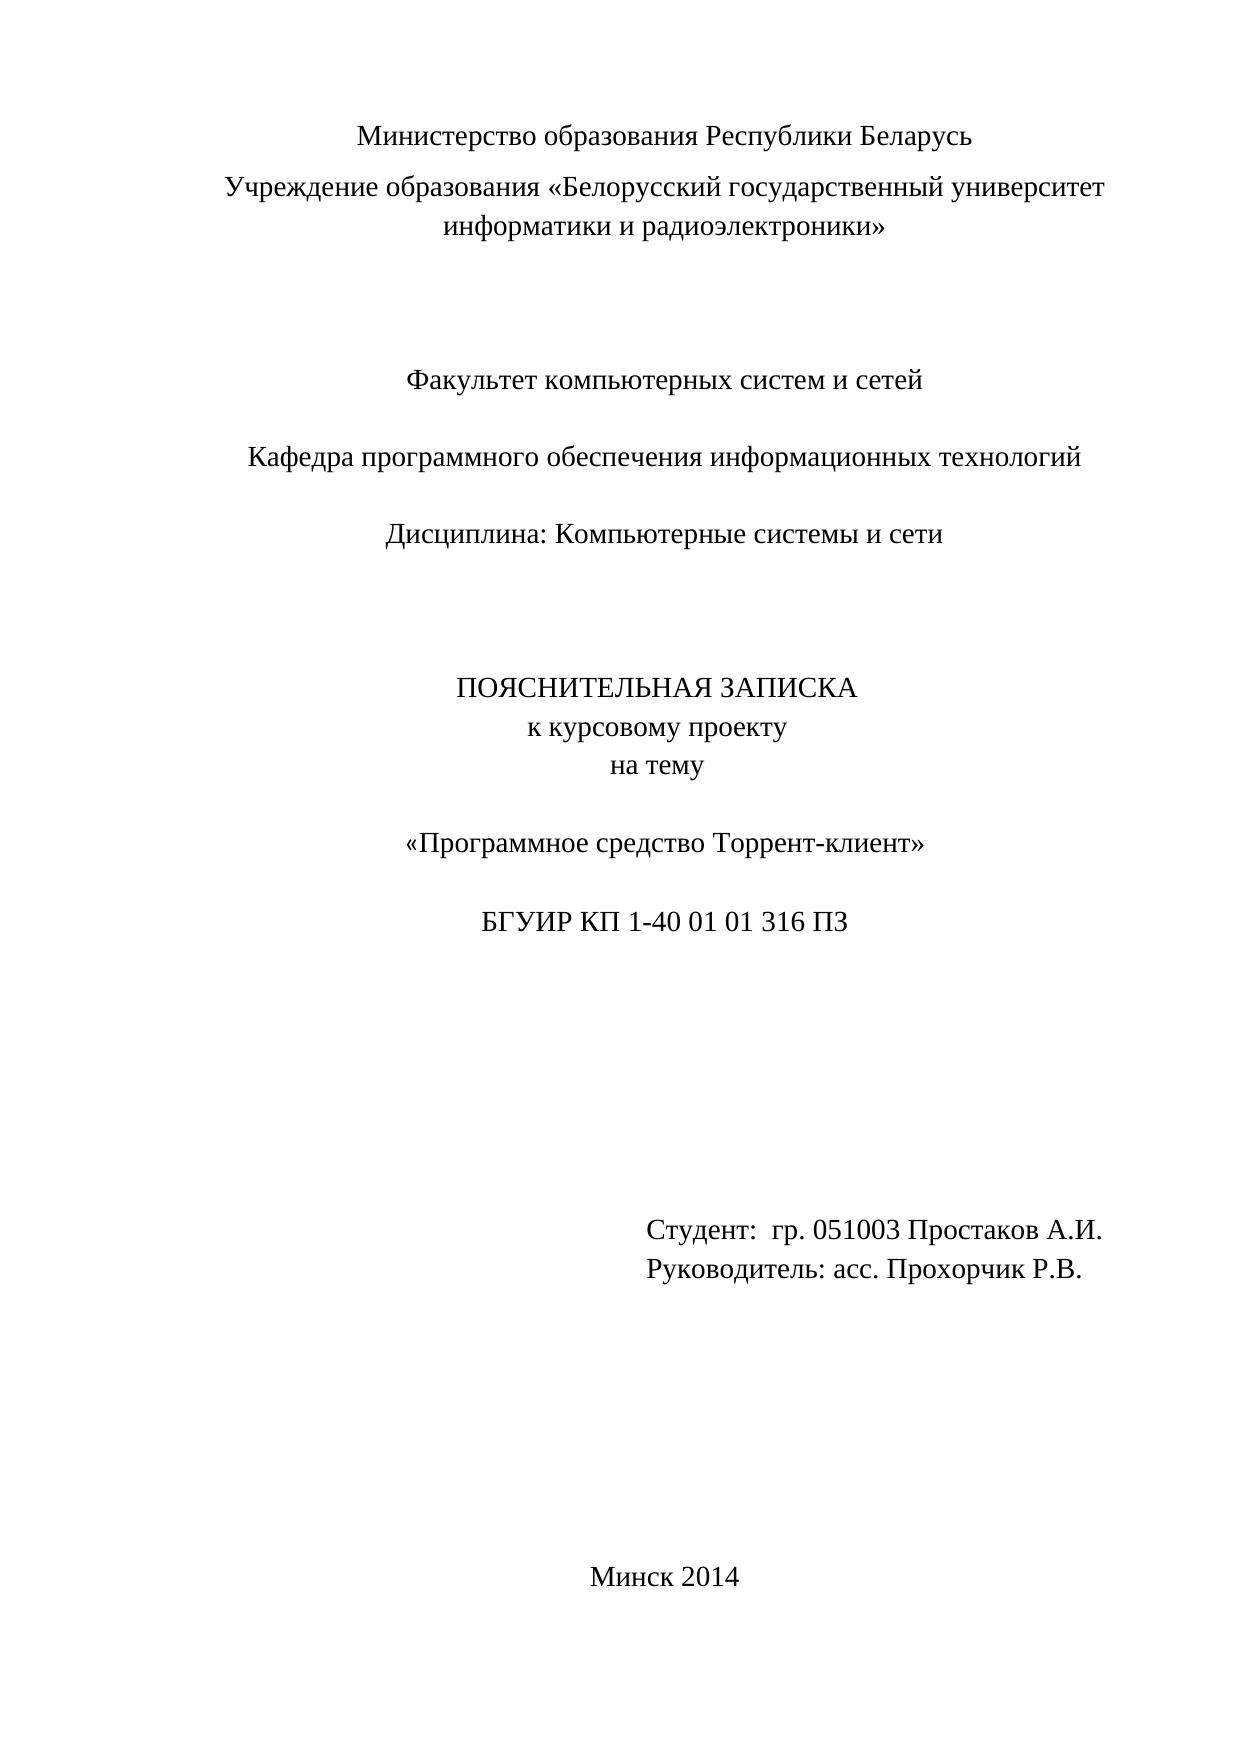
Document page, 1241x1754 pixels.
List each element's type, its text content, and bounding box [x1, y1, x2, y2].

text Студент: гр. 051003 Простаков А.И. [646, 1212, 1152, 1246]
text Минск 2014 [177, 1559, 1152, 1593]
text ПОЯСНИТЕЛЬНАЯ ЗАПИСКА [162, 670, 1152, 704]
text «Программное средство Торрент-клиент» [177, 824, 1152, 860]
text Министерство образования Республики Беларусь [177, 118, 1152, 152]
text к курсовому проекту [162, 709, 1152, 742]
text БГУИР КП 1-40 01 01 316 ПЗ [177, 904, 1152, 937]
text на тему [162, 747, 1152, 781]
text Факультет компьютерных систем и сетей [177, 362, 1152, 395]
text Учреждение образования «Белорусский государственный университет информатики и радиоэлектроники» [177, 169, 1152, 241]
text Дисциплина: Компьютерные системы и сети [177, 516, 1152, 549]
text Кафедра программного обеспечения информационных технологий [177, 439, 1152, 472]
text Руководитель: асс. Прохорчик Р.В. [646, 1251, 1152, 1284]
